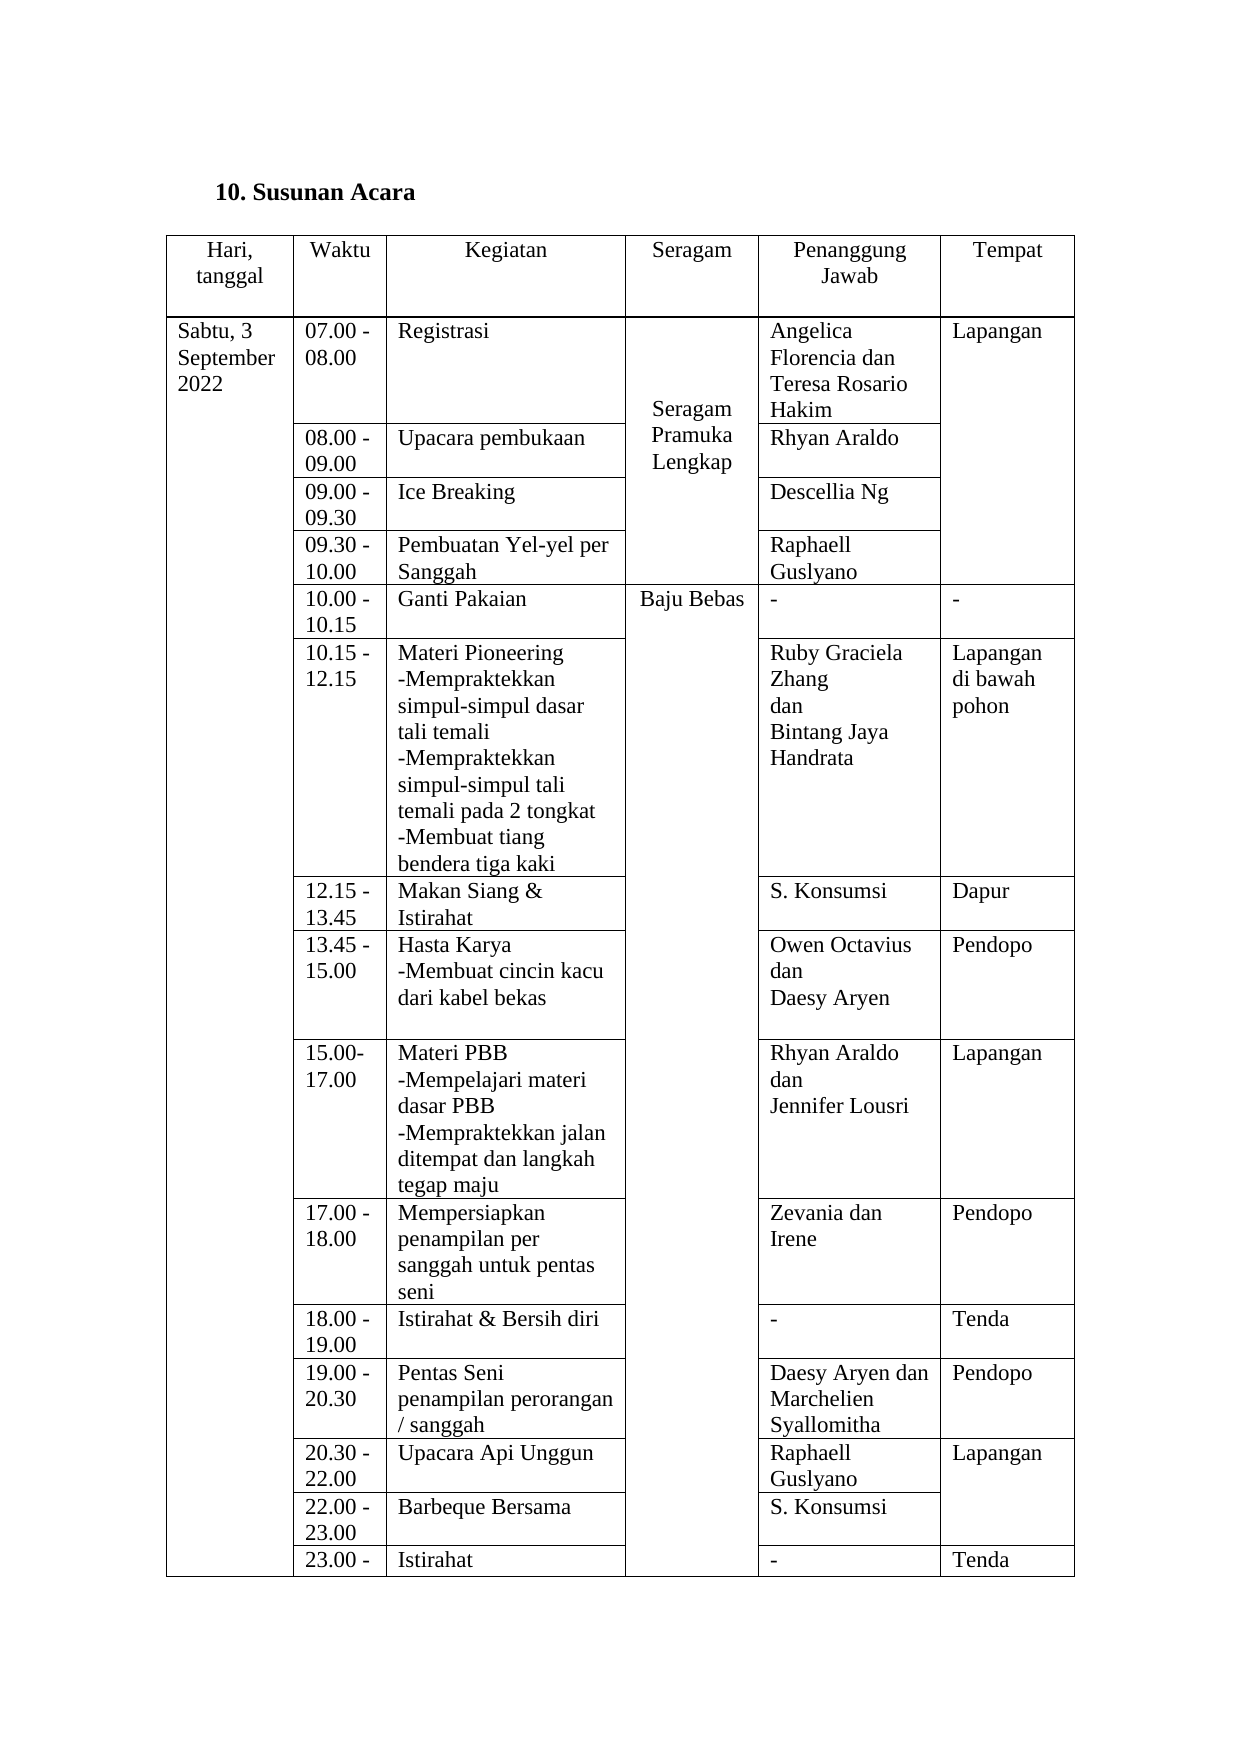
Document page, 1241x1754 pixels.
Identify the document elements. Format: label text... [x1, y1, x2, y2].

table_cell Hasta Karya -Membuat cincin kacu dari kabel bekas [387, 931, 625, 1038]
table_header Seragam [626, 236, 758, 316]
table_cell Mempersiapkan penampilan per sanggah untuk pentas seni [387, 1199, 625, 1304]
table_cell Seragam Pramuka Lengkap [626, 318, 758, 584]
table_cell Daesy Aryen dan Marchelien Syallomitha [759, 1359, 940, 1438]
table_cell Makan Siang & Istirahat [387, 877, 625, 930]
table_cell Raphaell Guslyano [759, 1439, 940, 1492]
table_header Penanggung Jawab [759, 236, 940, 316]
table_cell Lapangan di bawah pohon [941, 639, 1074, 876]
table_cell Lapangan [941, 1040, 1074, 1198]
table_cell Istirahat & Bersih diri [387, 1305, 625, 1358]
table_cell 22.00 - 23.00 [294, 1493, 386, 1545]
table_header Kegiatan [387, 236, 625, 316]
table_cell Sabtu, 3 September 2022 [167, 318, 293, 1576]
table_cell Rhyan Araldo dan Jennifer Lousri [759, 1040, 940, 1198]
table_cell 17.00 - 18.00 [294, 1199, 386, 1304]
table_cell Ganti Pakaian [387, 585, 625, 638]
table_cell Pendopo [941, 1359, 1074, 1438]
table_header Waktu [294, 236, 386, 316]
table_cell Zevania dan Irene [759, 1199, 940, 1304]
table_cell 15.00- 17.00 [294, 1040, 386, 1198]
table_cell Raphaell Guslyano [759, 531, 940, 584]
table_cell Ruby Graciela Zhang dan Bintang Jaya Handrata [759, 639, 940, 876]
table_cell S. Konsumsi [759, 1493, 940, 1545]
table_cell 12.15 - 13.45 [294, 877, 386, 930]
table_cell 18.00 - 19.00 [294, 1305, 386, 1358]
table_header Tempat [941, 236, 1074, 316]
table_cell Pendopo [941, 931, 1074, 1038]
table_cell S. Konsumsi [759, 877, 940, 930]
table_cell - [759, 1305, 940, 1358]
table_cell Istirahat [387, 1546, 625, 1576]
table_cell 20.30 - 22.00 [294, 1439, 386, 1492]
list Susunan Acara [215, 177, 1063, 206]
table_cell - [759, 1546, 940, 1576]
table_cell 23.00 - …… [294, 1546, 386, 1576]
table_cell Upacara Api Unggun [387, 1439, 625, 1492]
table_cell Baju Bebas [626, 585, 758, 1576]
table_cell Pendopo [941, 1199, 1074, 1304]
table_cell Barbeque Bersama [387, 1493, 625, 1545]
table_header Hari, tanggal [167, 236, 293, 316]
table_cell Registrasi [387, 318, 625, 423]
table_cell 08.00 - 09.00 [294, 424, 386, 477]
table_cell Tenda [941, 1305, 1074, 1358]
table_cell Pembuatan Yel-yel per Sanggah [387, 531, 625, 584]
table_cell Lapangan [941, 1439, 1074, 1545]
table_cell 19.00 - 20.30 [294, 1359, 386, 1438]
table_cell Pentas Seni penampilan perorangan / sanggah [387, 1359, 625, 1438]
table_cell 09.00 - 09.30 [294, 478, 386, 530]
table_cell - [759, 585, 940, 638]
table_cell Ice Breaking [387, 478, 625, 530]
table_cell 07.00 - 08.00 [294, 318, 386, 423]
table_cell 10.00 - 10.15 [294, 585, 386, 638]
table_cell - [941, 585, 1074, 638]
table_cell 09.30 - 10.00 [294, 531, 386, 584]
table_cell Materi PBB -Mempelajari materi dasar PBB -Mempraktekkan jalan ditempat dan langkah tegap maju [387, 1040, 625, 1198]
table_cell 10.15 - 12.15 [294, 639, 386, 876]
table_cell Rhyan Araldo [759, 424, 940, 477]
table_cell Owen Octavius dan Daesy Aryen [759, 931, 940, 1038]
table_cell Dapur [941, 877, 1074, 930]
table_cell 13.45 - 15.00 [294, 931, 386, 1038]
table_cell Angelica Florencia dan Teresa Rosario Hakim [759, 318, 940, 423]
table_cell Materi Pioneering -Mempraktekkan simpul-simpul dasar tali temali -Mempraktekkan simpul-simpul tali temali pada 2 tongkat -Membuat tiang bendera tiga kaki [387, 639, 625, 876]
table_cell Tenda [941, 1546, 1074, 1576]
table_cell Upacara pembukaan [387, 424, 625, 477]
table_cell Lapangan [941, 318, 1074, 584]
table_cell Descellia Ng [759, 478, 940, 530]
